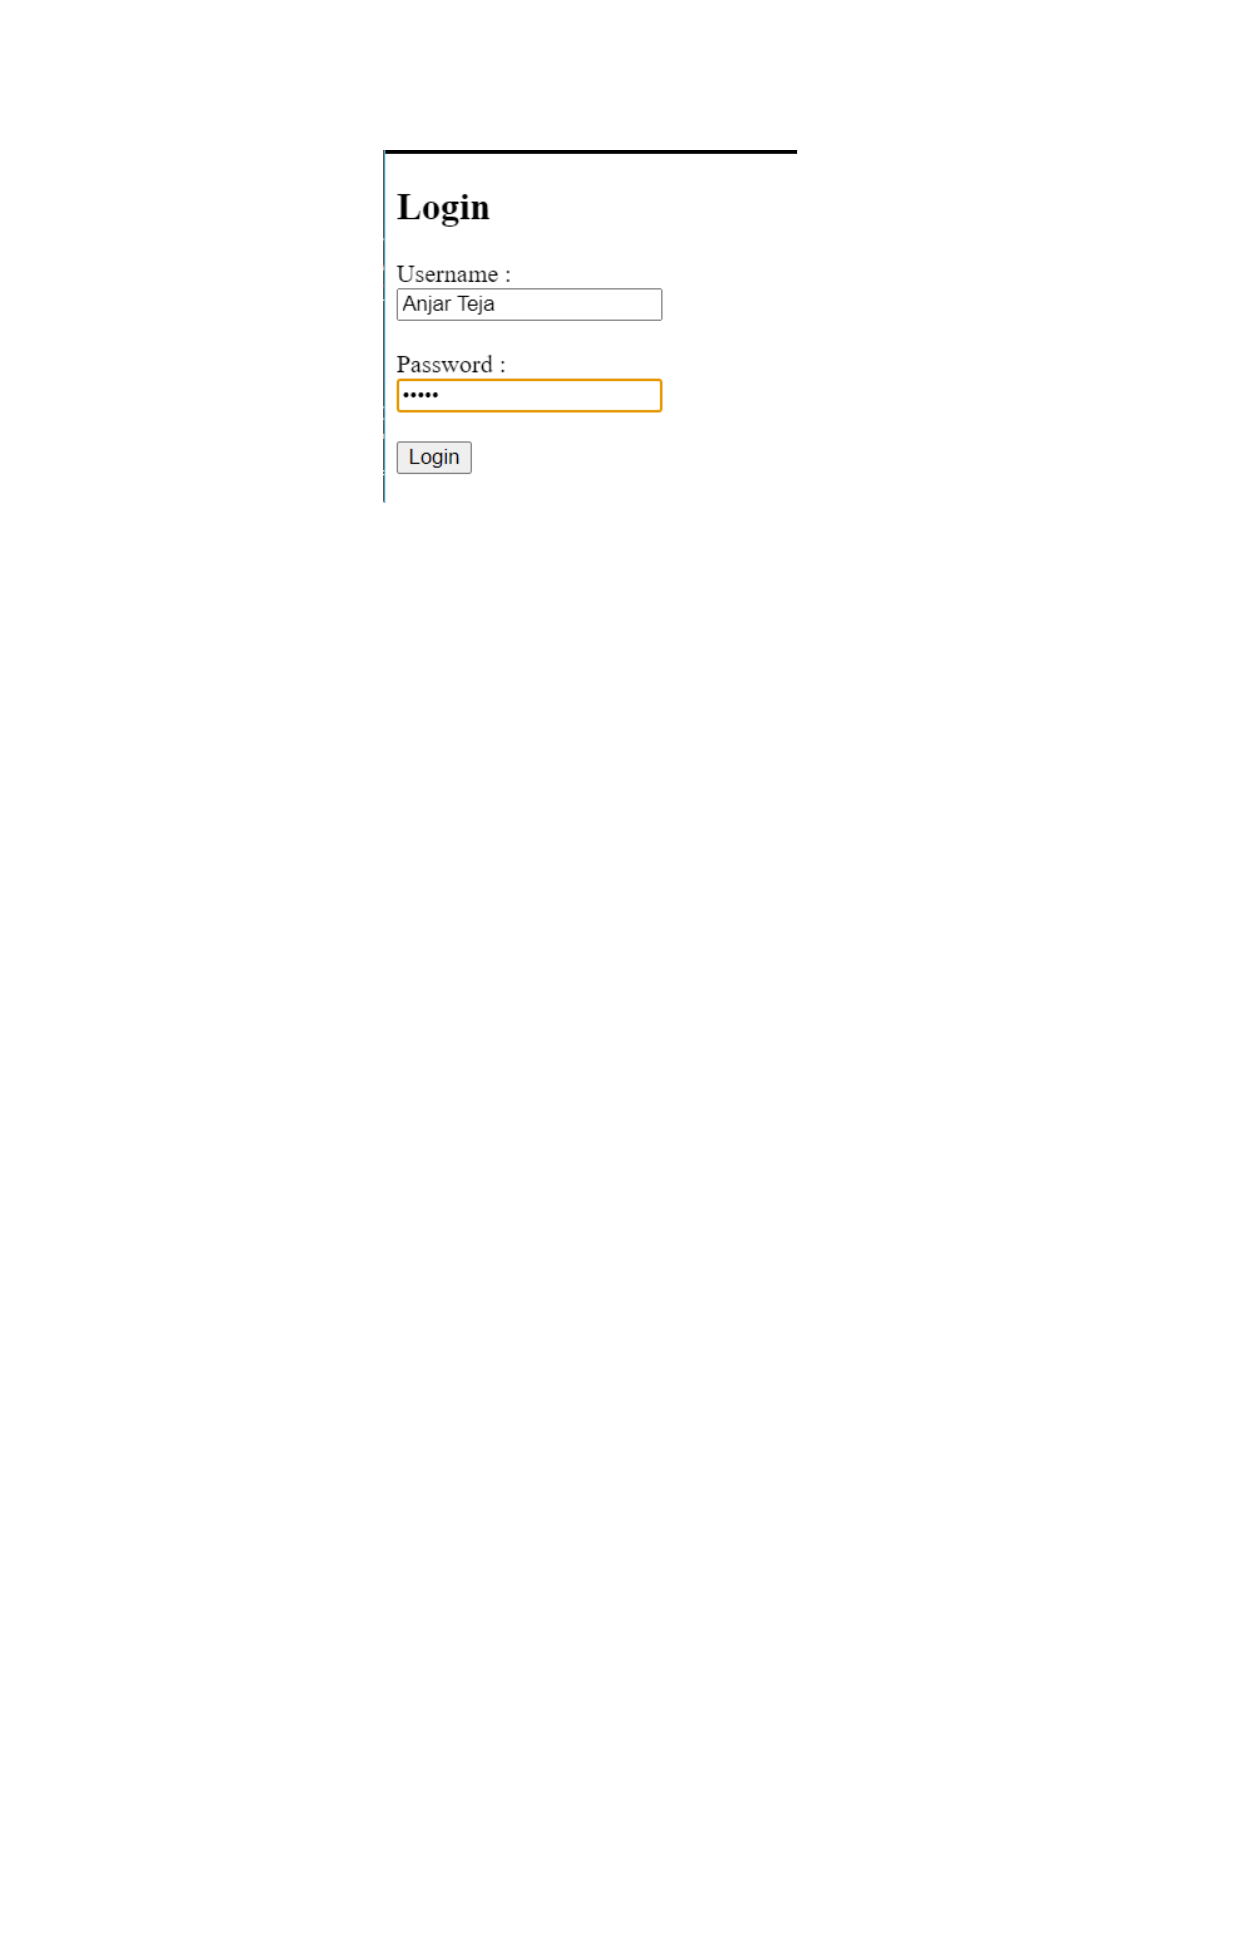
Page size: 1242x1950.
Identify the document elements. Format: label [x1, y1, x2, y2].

picture [383, 150, 798, 503]
